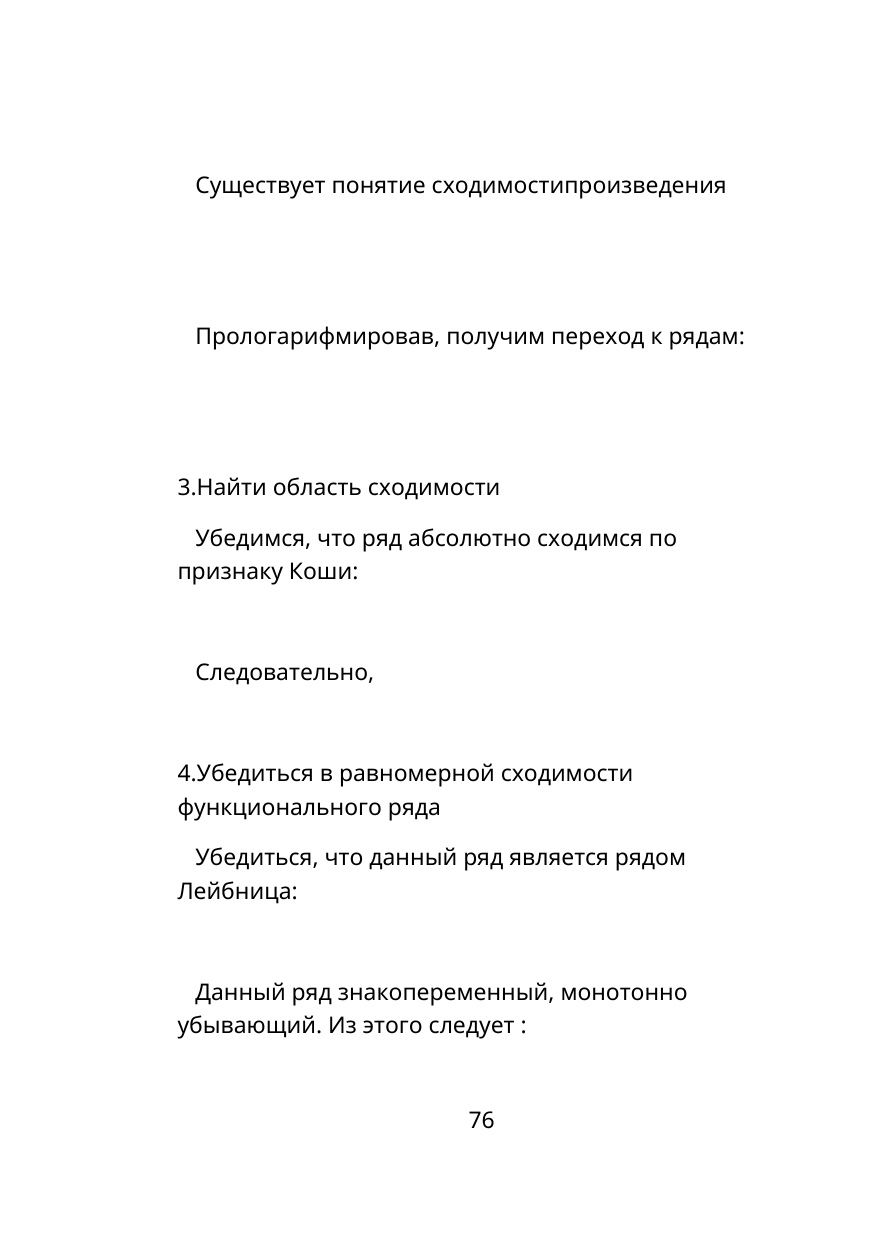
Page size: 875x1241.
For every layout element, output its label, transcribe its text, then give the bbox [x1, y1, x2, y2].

text Следовательно, [177, 656, 786, 687]
text Существует понятие сходимостипроизведения [177, 168, 786, 200]
text Данный ряд знакопеременный, монотонно убывающий. Из этого следует : [177, 976, 786, 1041]
text 3.Найти область сходимости [177, 471, 786, 502]
text Убедимся, что ряд абсолютно сходимся по признаку Коши: [177, 521, 786, 586]
text Убедиться, что данный ряд является рядом Лейбница: [177, 841, 786, 906]
text 4.Убедиться в равномерной сходимости функционального ряда [177, 757, 786, 822]
text Прологарифмировав, получим переход к рядам: [177, 320, 786, 351]
